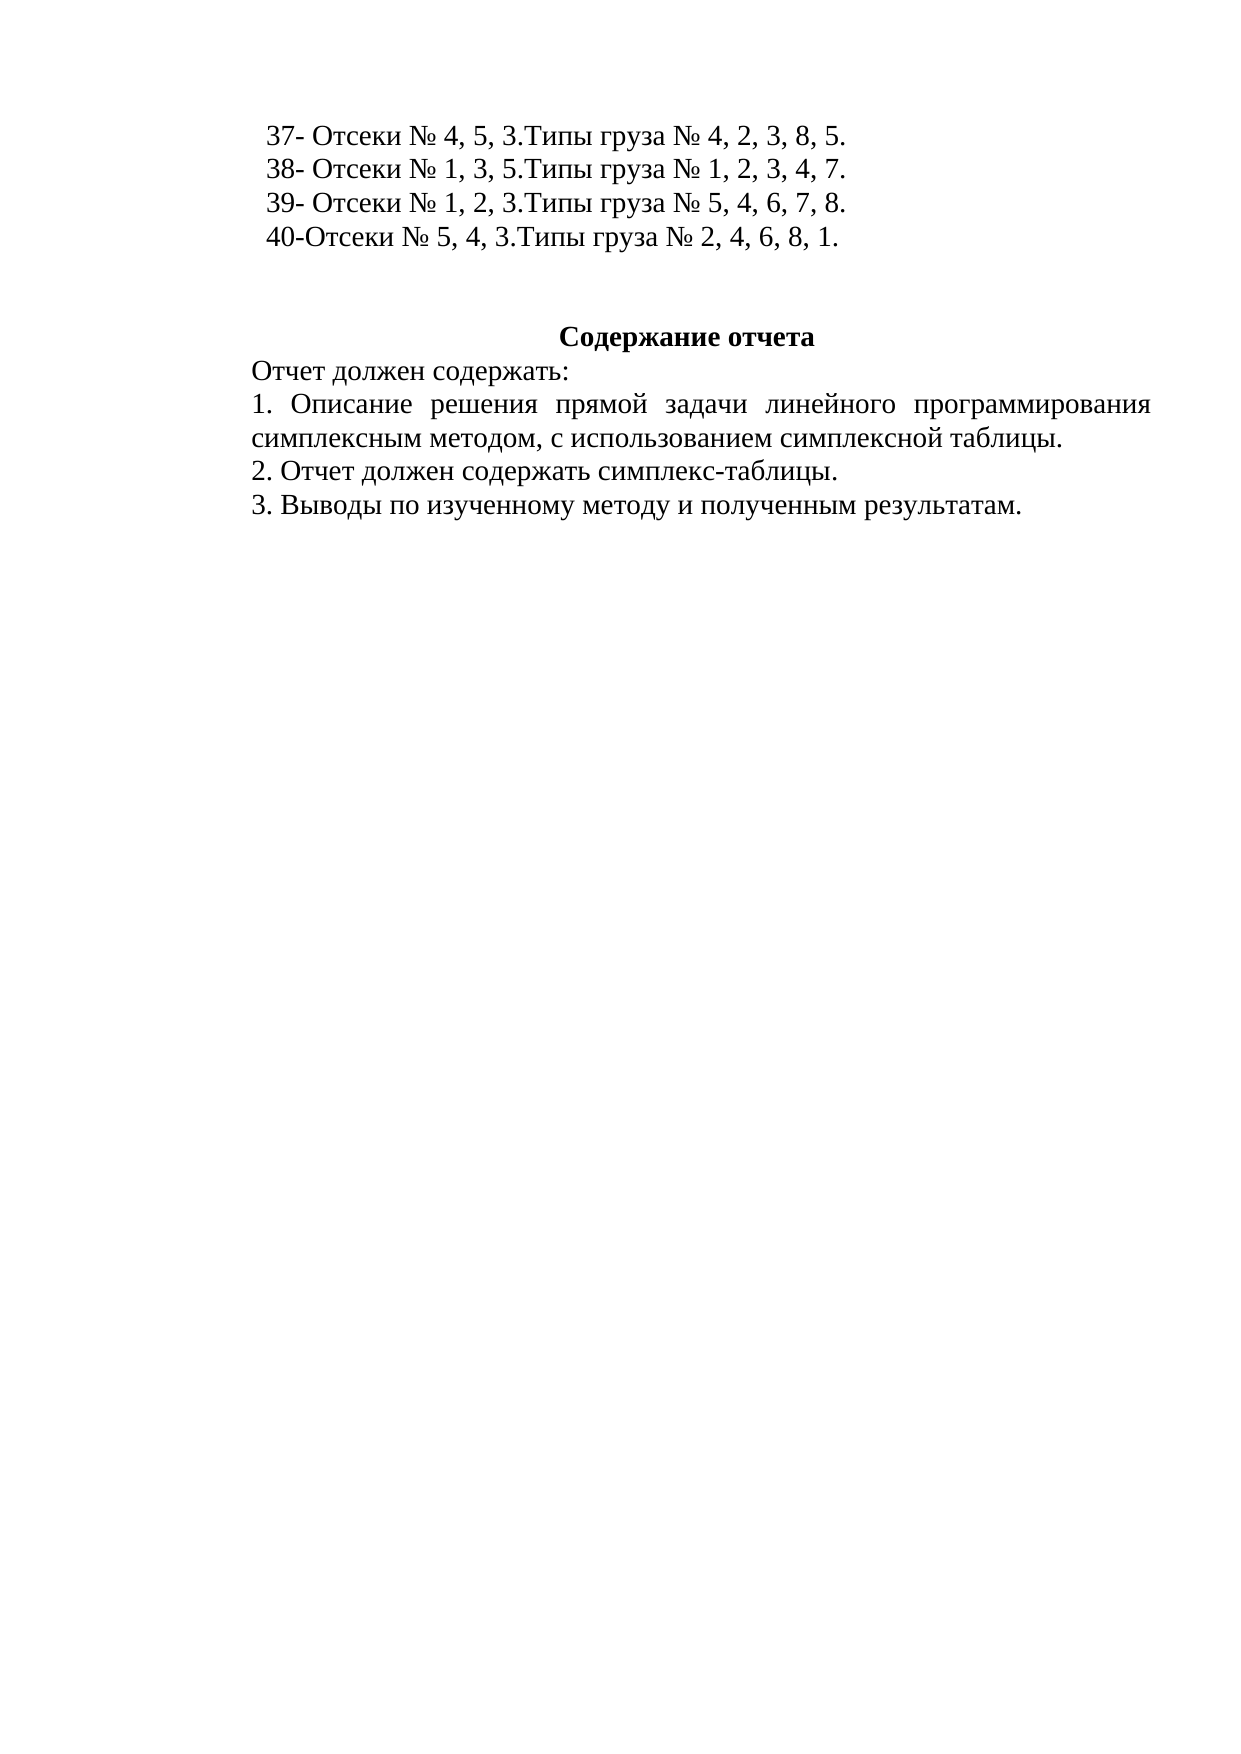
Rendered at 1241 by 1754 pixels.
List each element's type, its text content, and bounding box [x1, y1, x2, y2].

text 37- Отсеки № 4, 5, 3.Типы груза № 4, 2, 3, 8, 5. [177, 118, 1152, 152]
text 2. Отчет должен содержать симплекс-таблицы. [251, 453, 1152, 487]
text 38- Отсеки № 1, 3, 5.Типы груза № 1, 2, 3, 4, 7. [177, 152, 1152, 185]
text 3. Выводы по изученному методу и полученным результатам. [251, 487, 1152, 521]
text 40-Отсеки № 5, 4, 3.Типы груза № 2, 4, 6, 8, 1. [177, 219, 1152, 252]
text Отчет должен содержать: [177, 353, 1152, 386]
subtitle Содержание отчета [222, 319, 1152, 353]
text 39- Отсеки № 1, 2, 3.Типы груза № 5, 4, 6, 7, 8. [177, 185, 1152, 219]
text 1. Описание решения прямой задачи линейного программирования симплексным методом, с использованием симплексной таблицы. [251, 386, 1152, 453]
